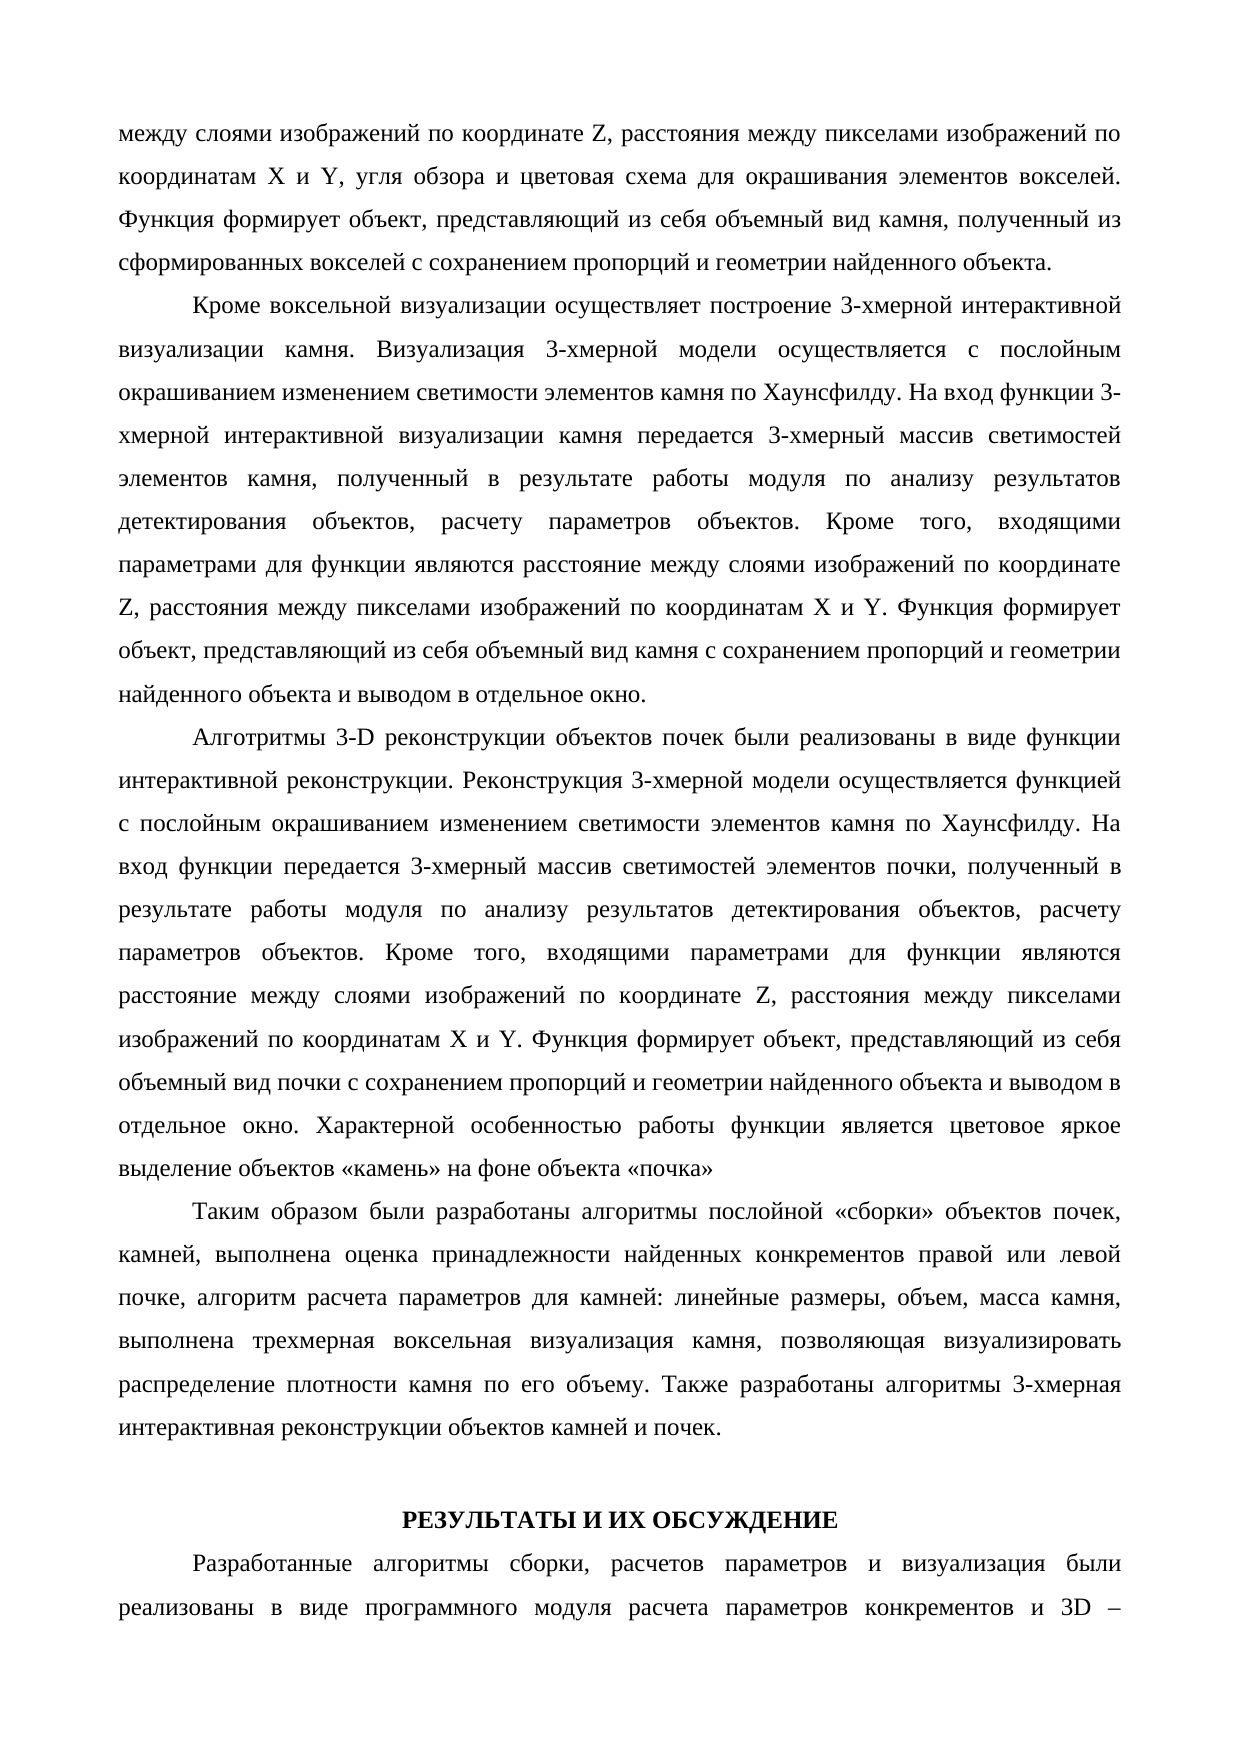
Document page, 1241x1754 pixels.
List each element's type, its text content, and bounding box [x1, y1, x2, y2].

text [118, 118, 1122, 276]
text Таким образом были разработаны алгоритмы послойной «сборки» объектов почек, камней, выполнена оценка принадлежности найденных конкрементов правой или левой почке, алгоритм расчета параметров для камней: линейные размеры, объем, масса камня, выполнена трехмерная воксельная визуализация камня, позволяющая визуализировать распределение плотности камня по его объему. Также разработаны алгоритмы 3-хмерная интерактивная реконструкции объектов камней и почек. [118, 1196, 1122, 1441]
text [118, 1548, 1122, 1620]
text Алготритмы 3-D реконструкции объектов почек были реализованы в виде функции интерактивной реконструкции. Реконструкция 3-хмерной модели осуществляется функцией с послойным окрашиванием изменением светимости элементов камня по Хаунсфилду. На вход функции передается 3-хмерный массив светимостей элементов почки, полученный в результате работы модуля по анализу результатов детектирования объектов, расчету параметров объектов. Кроме того, входящими параметрами для функции являются расстояние между слоями изображений по координате Z, расстояния между пикселами изображений по координатам X и Y. Функция формирует объект, представляющий из себя объемный вид почки с сохранением пропорций и геометрии найденного объекта и выводом в отдельное окно. Характерной особенностью работы функции является цветовое яркое выделение объектов «камень» на фоне объекта «почка» [118, 722, 1122, 1182]
text Кроме воксельной визуализации осуществляет построение 3-хмерной интерактивной визуализации камня. Визуализация 3-хмерной модели осуществляется с послойным окрашиванием изменением светимости элементов камня по Хаунсфилду. На вход функции 3-хмерной интерактивной визуализации камня передается 3-хмерный массив светимостей элементов камня, полученный в результате работы модуля по анализу результатов детектирования объектов, расчету параметров объектов. Кроме того, входящими параметрами для функции являются расстояние между слоями изображений по координате Z, расстояния между пикселами изображений по координатам X и Y. Функция формирует объект, представляющий из себя объемный вид камня с сохранением пропорций и геометрии найденного объекта и выводом в отдельное окно. [118, 291, 1122, 707]
text РЕЗУЛЬТАТЫ И ИХ ОБСУЖДЕНИЕ [118, 1505, 1122, 1534]
